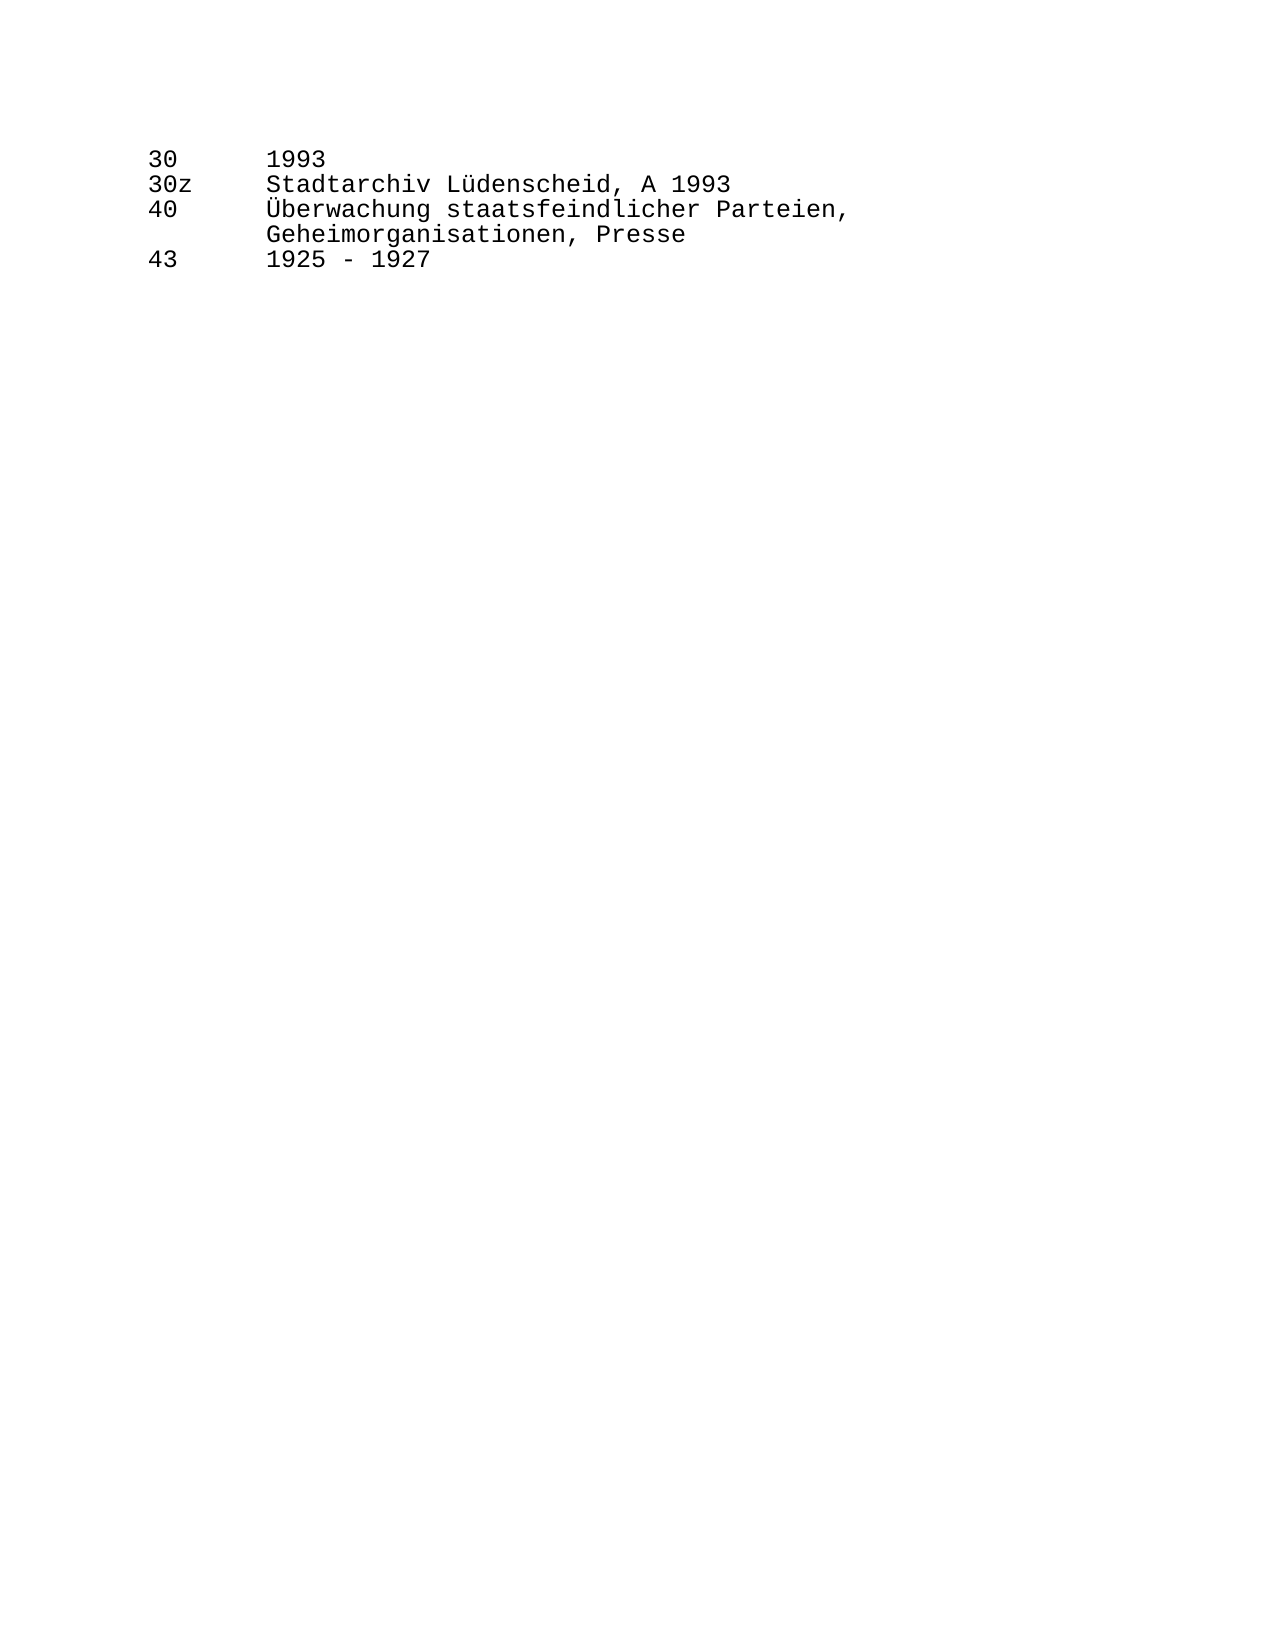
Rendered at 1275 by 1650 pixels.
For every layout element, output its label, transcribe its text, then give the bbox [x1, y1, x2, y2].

text 40 Überwachung staatsfeindlicher Parteien, Geheimorganisationen, s[Presse]s [148, 198, 1127, 248]
text 43 1925 - 1927 [148, 248, 1127, 273]
text 30 1993 [148, 148, 1127, 173]
text 30z Stadtarchiv Lüdenscheid, A 1993 [148, 173, 1127, 198]
